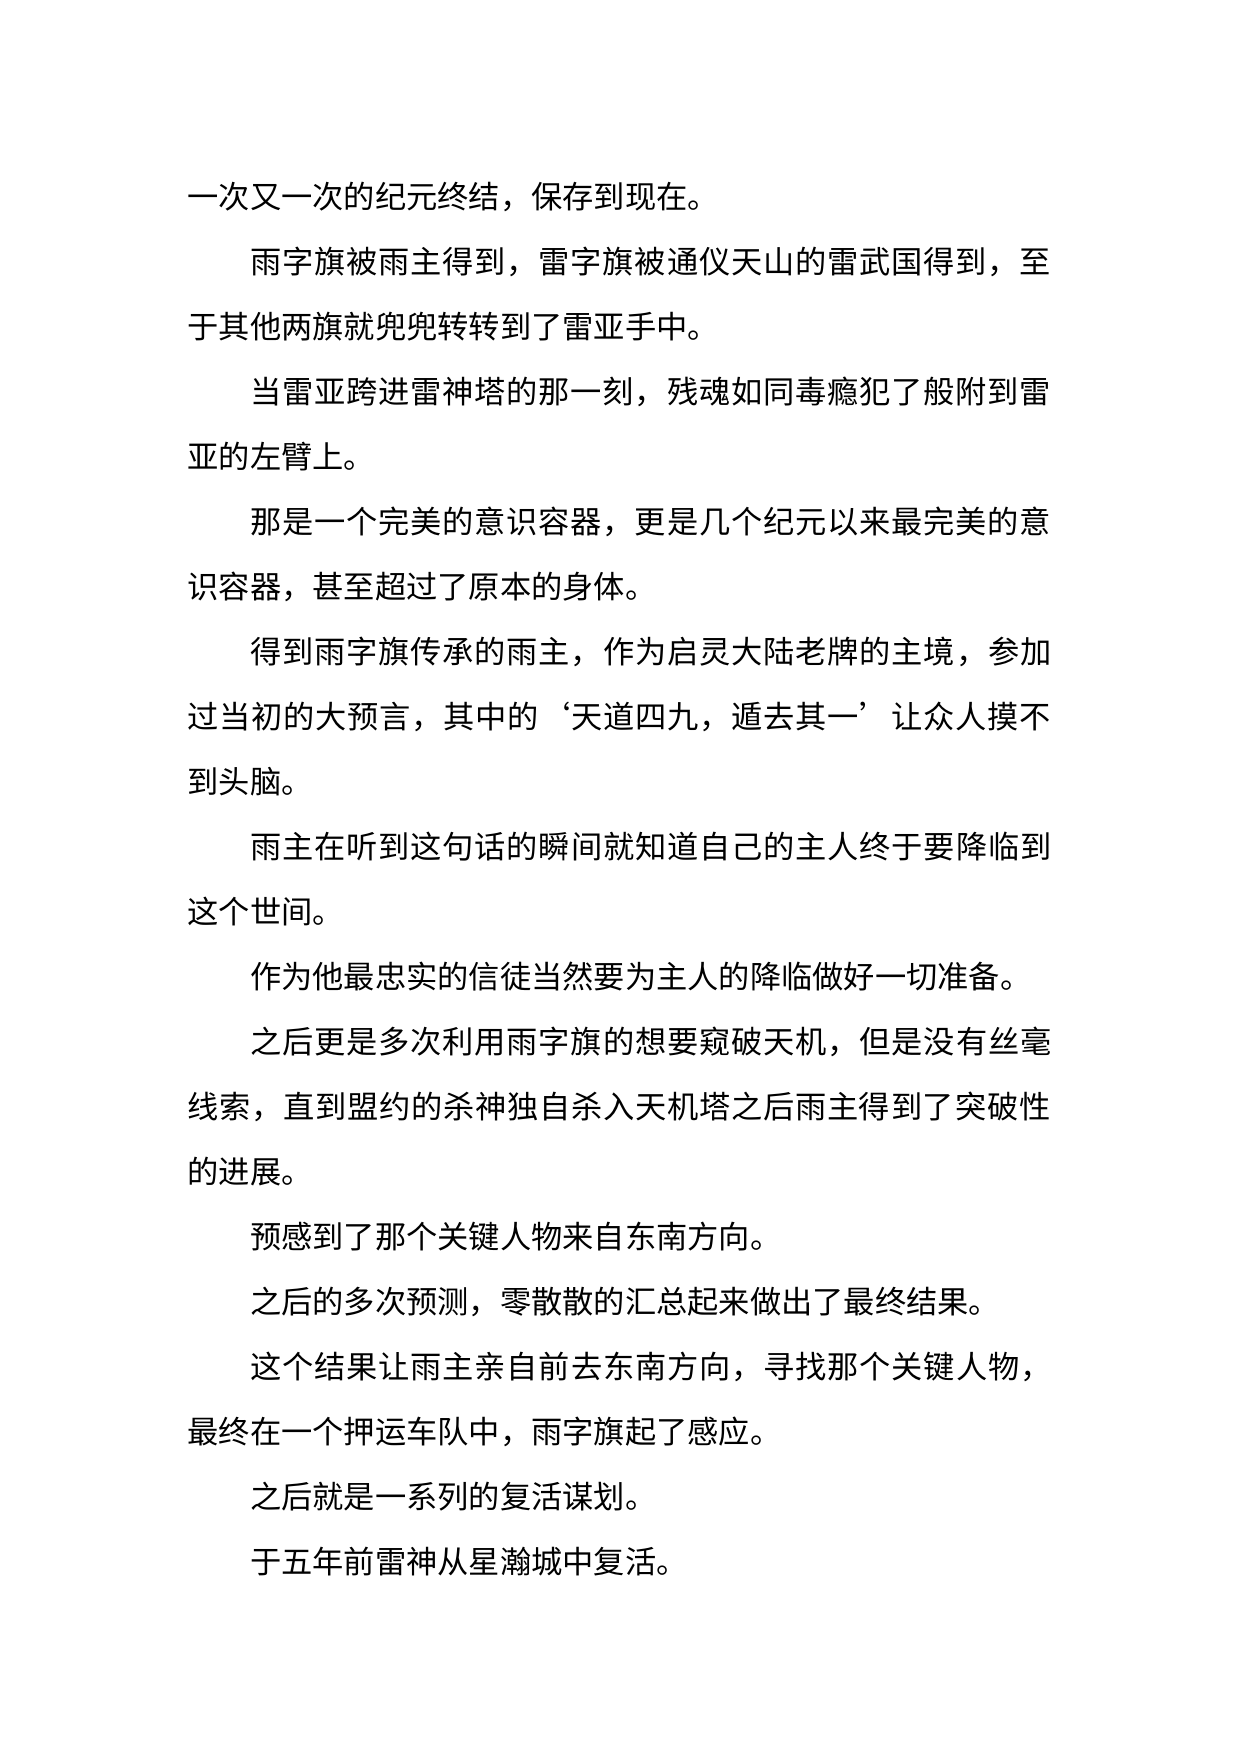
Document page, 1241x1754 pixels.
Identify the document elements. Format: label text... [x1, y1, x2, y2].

text 之后更是多次利用雨字旗的想要窥破天机，但是没有丝毫线索，直到盟约的杀神独自杀入天机塔之后雨主得到了突破性的进展。 [187, 1007, 1053, 1202]
text 雨字旗被雨主得到，雷字旗被通仪天山的雷武国得到，至于其他两旗就兜兜转转到了雷亚手中。 [187, 227, 1053, 357]
text 这个结果让雨主亲自前去东南方向，寻找那个关键人物，最终在一个押运车队中，雨字旗起了感应。 [187, 1332, 1053, 1462]
text 当雷亚跨进雷神塔的那一刻，残魂如同毒瘾犯了般附到雷亚的左臂上。 [187, 357, 1053, 487]
text 于五年前雷神从星瀚城中复活。 [187, 1527, 1053, 1592]
text 得到雨字旗传承的雨主，作为启灵大陆老牌的主境，参加过当初的大预言，其中的‘天道四九，遁去其一’让众人摸不到头脑。 [187, 617, 1053, 812]
text 那是一个完美的意识容器，更是几个纪元以来最完美的意识容器，甚至超过了原本的身体。 [187, 487, 1053, 617]
text 雨主在听到这句话的瞬间就知道自己的主人终于要降临到这个世间。 [187, 812, 1053, 942]
text 之后就是一系列的复活谋划。 [187, 1462, 1053, 1527]
text 之后的多次预测，零散散的汇总起来做出了最终结果。 [187, 1267, 1053, 1332]
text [187, 162, 1053, 227]
text 预感到了那个关键人物来自东南方向。 [187, 1202, 1053, 1267]
text 作为他最忠实的信徒当然要为主人的降临做好一切准备。 [187, 942, 1053, 1007]
